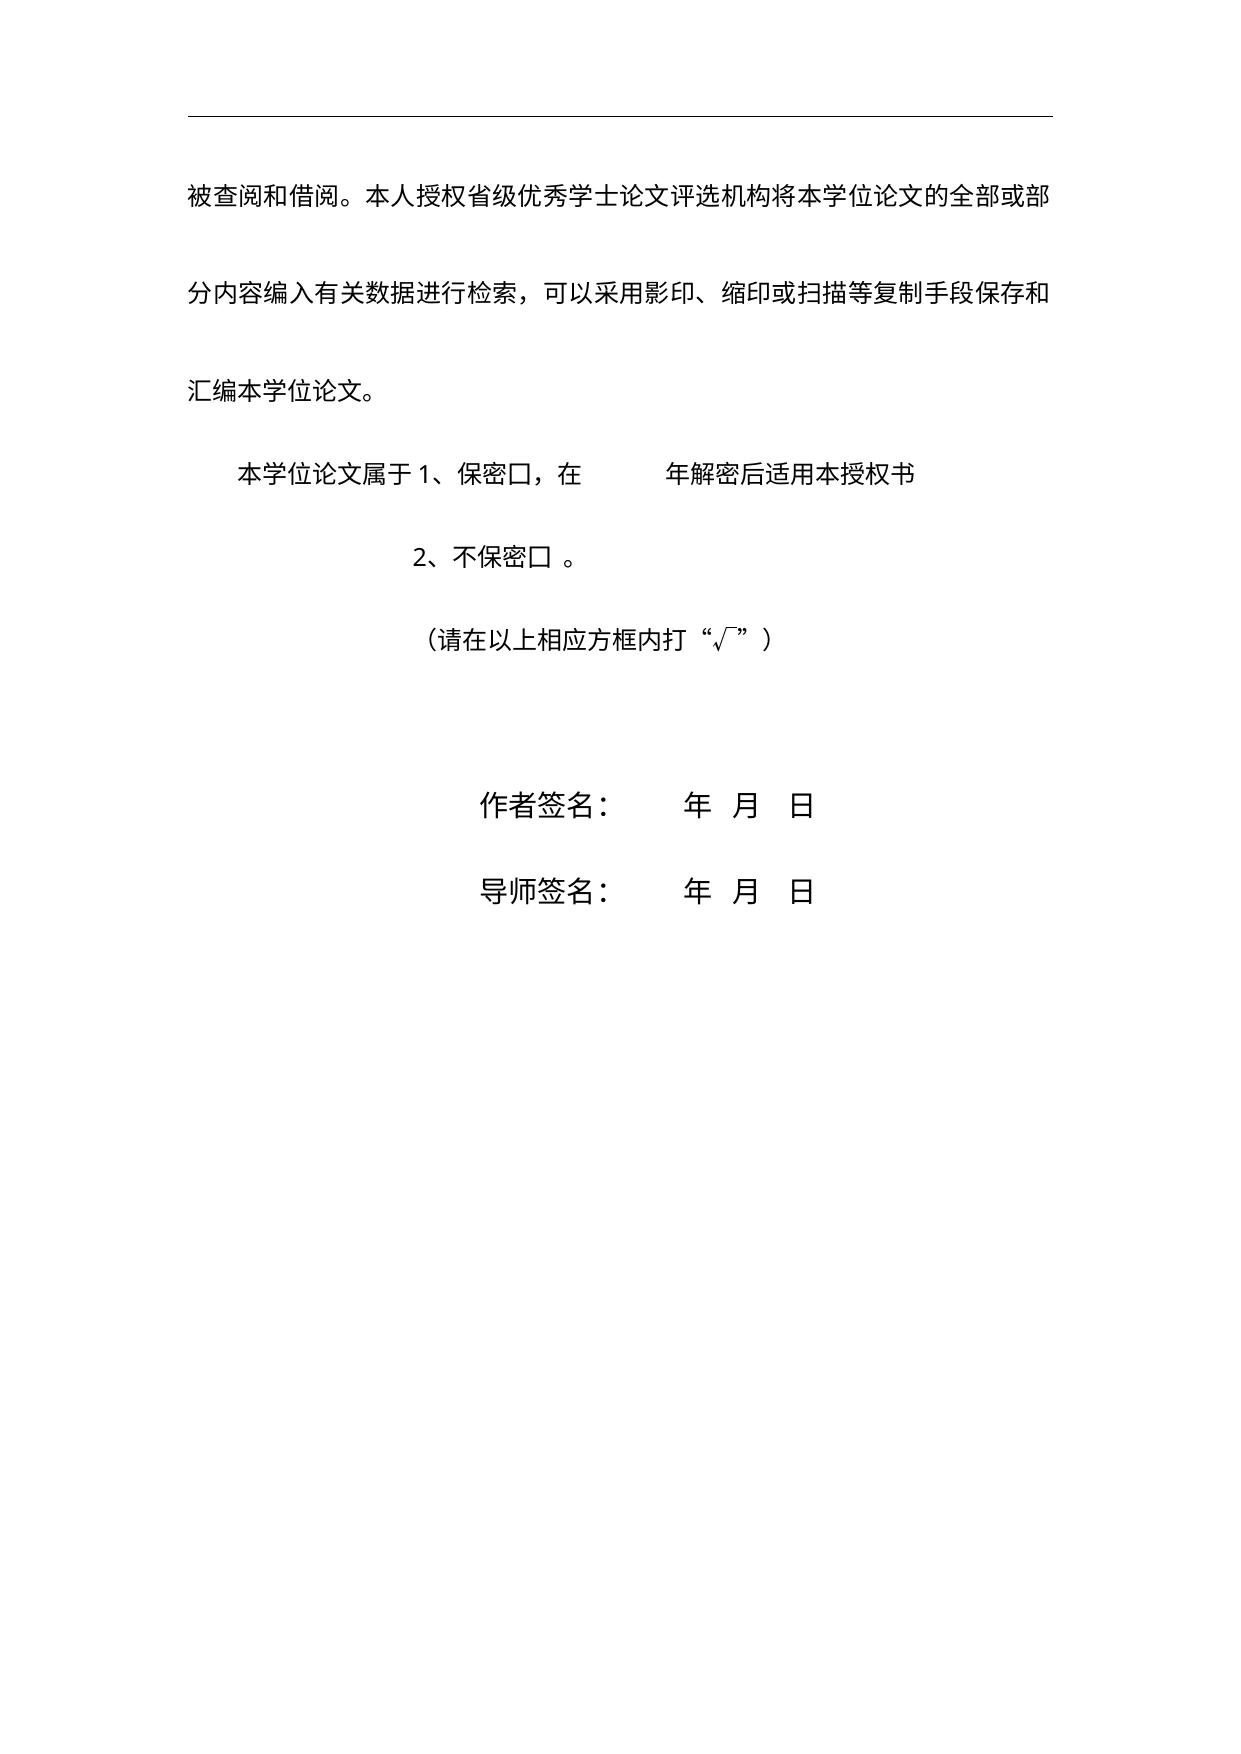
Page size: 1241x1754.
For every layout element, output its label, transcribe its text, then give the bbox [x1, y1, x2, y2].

text 本学位论文作者完全了解学校有关保障、使用学位论文的规定，同意学校保留并向有关学位论文管理部门或机构送交论文的复印件和电子版，允许论文被查阅和借阅。本人授权省级优秀学士论文评选机构将本学位论文的全部或部分内容编入有关数据进行检索，可以采用影印、缩印或扫描等复制手段保存和汇编本学位论文。 [187, 162, 1053, 422]
text 作者签名： 年 月 日 [187, 771, 1053, 836]
text 导师签名： 年 月 日 [187, 858, 1053, 923]
text （请在以上相应方框内打“√”） [187, 606, 1053, 671]
text 本学位论文属于1、保密囗，在 年解密后适用本授权书 [187, 440, 1053, 505]
text 2、不保密囗 。 [187, 523, 1053, 588]
